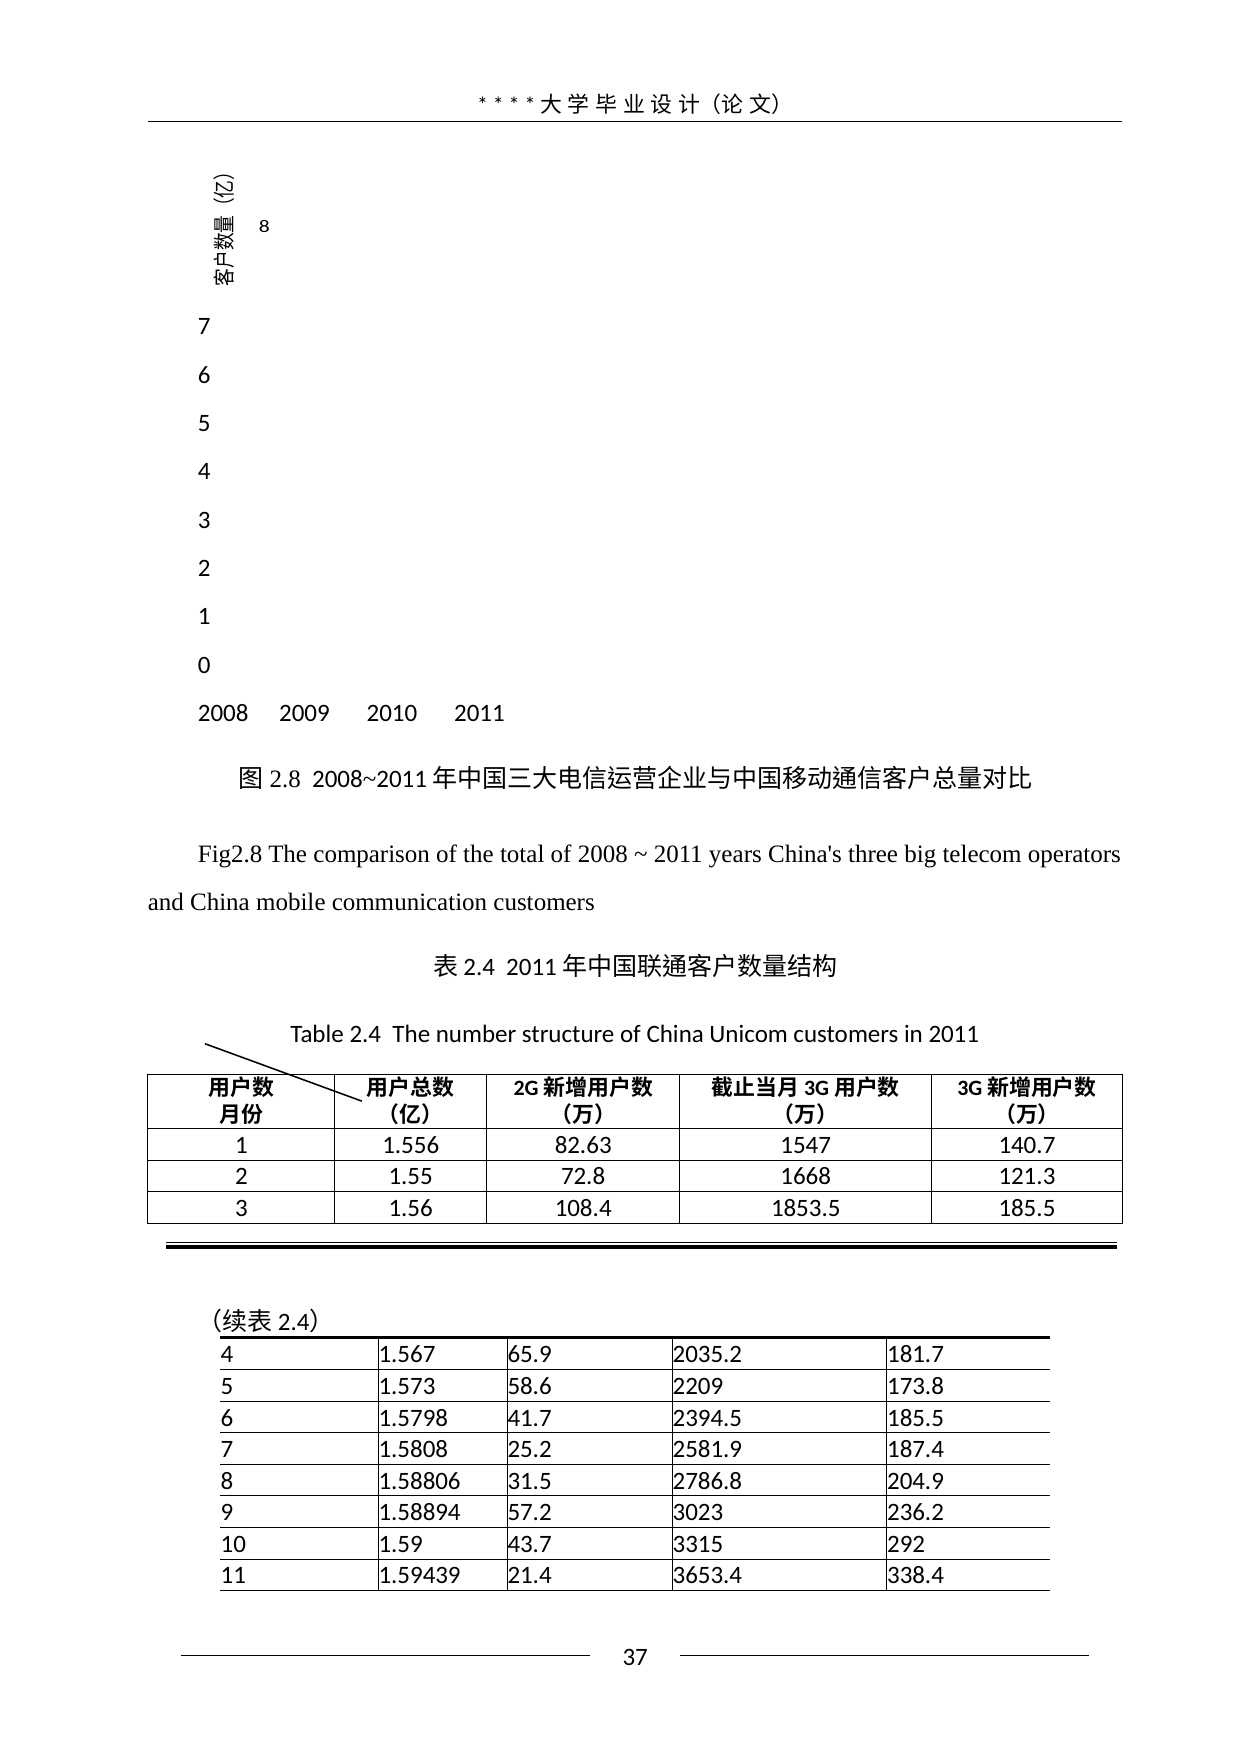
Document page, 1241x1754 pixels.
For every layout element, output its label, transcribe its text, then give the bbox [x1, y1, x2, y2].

table_cell 6 [220, 1402, 378, 1432]
table_cell 3023 [673, 1496, 886, 1527]
text Table 2.4 The number structure of China Unicom customers in 2011 [148, 1016, 1122, 1048]
text 7 [148, 293, 1122, 341]
table_cell 1853.5 [680, 1192, 931, 1223]
table_cell 338.4 [887, 1560, 1049, 1590]
table_cell 2209 [673, 1370, 886, 1401]
table_cell 31.5 [508, 1465, 672, 1495]
text 8 [148, 159, 1122, 293]
table_cell 5 [220, 1370, 378, 1401]
table_header 1.567 [379, 1339, 507, 1369]
table_cell 21.4 [508, 1560, 672, 1590]
table_header 用户总数 （亿） [335, 1075, 486, 1128]
table_cell 1.59439 [379, 1560, 507, 1590]
text Fig2.8 The comparison of the total of 2008 ~ 2011 years China's three big telecom operators and China mobile communication customers [148, 819, 1122, 916]
table_cell 10 [220, 1528, 378, 1558]
table_cell 1.573 [379, 1370, 507, 1401]
table_cell 8 [220, 1465, 378, 1495]
table_header 2G 新增用户数 （万） [487, 1075, 679, 1128]
text （续表2.4） [148, 1288, 1122, 1336]
table_cell 121.3 [932, 1161, 1122, 1191]
table_cell 3315 [673, 1528, 886, 1558]
table_cell 187.4 [887, 1433, 1049, 1464]
table_cell 3 [148, 1192, 334, 1223]
table_cell 43.7 [508, 1528, 672, 1558]
table_cell 1.58894 [379, 1496, 507, 1527]
text 2008 2009 2010 2011 [148, 679, 1122, 728]
table_cell 2 [148, 1161, 334, 1191]
table_cell 2394.5 [673, 1402, 886, 1432]
table_cell 236.2 [887, 1496, 1049, 1527]
text 图 2.8 2008~2011年中国三大电信运营企业与中国移动通信客户总量对比 [148, 760, 1122, 794]
text 5 [148, 389, 1122, 438]
text 3 [148, 486, 1122, 534]
table_cell 108.4 [487, 1192, 679, 1223]
table_cell 1547 [680, 1129, 931, 1159]
table_cell 292 [887, 1528, 1049, 1558]
text 0 [148, 631, 1122, 679]
table_cell 7 [220, 1433, 378, 1464]
table_cell 185.5 [887, 1402, 1049, 1432]
table_header 截止当月 3G 用户数 （万） [680, 1075, 931, 1128]
table_cell 2581.9 [673, 1433, 886, 1464]
table_cell 2786.8 [673, 1465, 886, 1495]
table_cell 173.8 [887, 1370, 1049, 1401]
table_cell 9 [220, 1496, 378, 1527]
table_cell 72.8 [487, 1161, 679, 1191]
table_header 4 [220, 1339, 378, 1369]
table_cell 204.9 [887, 1465, 1049, 1495]
table_header 用户数 月份 [148, 1075, 334, 1128]
table_cell 1 [148, 1129, 334, 1159]
table_cell 1668 [680, 1161, 931, 1191]
table_cell 82.63 [487, 1129, 679, 1159]
table_cell 1.556 [335, 1129, 486, 1159]
table_cell 1.5808 [379, 1433, 507, 1464]
table_cell 1.5798 [379, 1402, 507, 1432]
table_cell 3653.4 [673, 1560, 886, 1590]
table_cell 25.2 [508, 1433, 672, 1464]
table_header 3G 新增用户数 （万） [932, 1075, 1122, 1128]
table_header 181.7 [887, 1339, 1049, 1369]
text 2 [148, 534, 1122, 583]
table_cell 140.7 [932, 1129, 1122, 1159]
table_header 2035.2 [673, 1339, 886, 1369]
table_cell 1.59 [379, 1528, 507, 1558]
table_cell 57.2 [508, 1496, 672, 1527]
text 表2.4 2011年中国联通客户数量结构 [148, 949, 1122, 983]
table_cell 1.56 [335, 1192, 486, 1223]
table_cell 58.6 [508, 1370, 672, 1401]
text 6 [148, 341, 1122, 389]
table_header 65.9 [508, 1339, 672, 1369]
table_cell 185.5 [932, 1192, 1122, 1223]
table_cell 41.7 [508, 1402, 672, 1432]
table_cell 11 [220, 1560, 378, 1590]
text 1 [148, 583, 1122, 631]
text 4 [148, 438, 1122, 486]
table_cell 1.55 [335, 1161, 486, 1191]
table_cell 1.58806 [379, 1465, 507, 1495]
